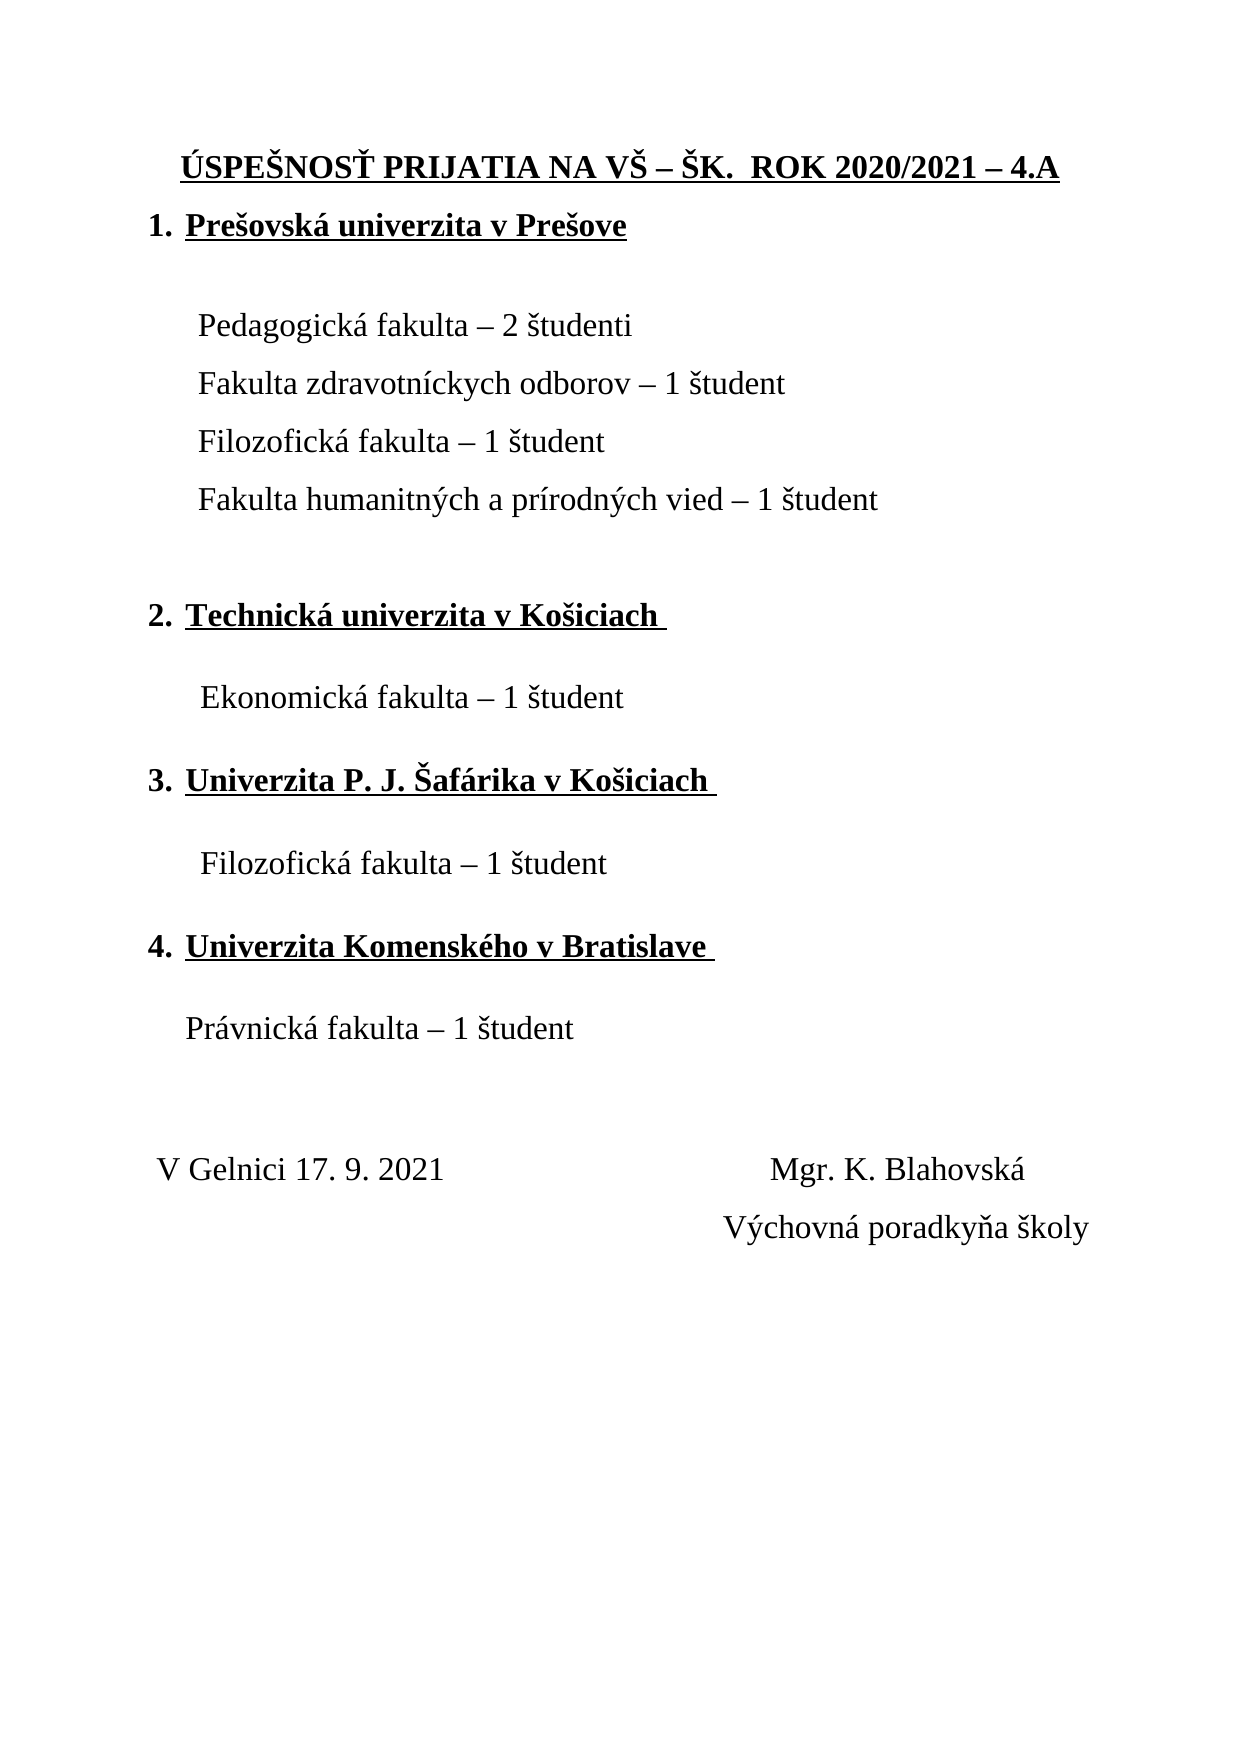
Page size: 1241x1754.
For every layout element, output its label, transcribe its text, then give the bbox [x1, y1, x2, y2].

list Prešovská univerzita v Prešove [148, 206, 1093, 244]
list Univerzita Komenského v Bratislave [148, 926, 1093, 964]
text ÚSPEŠNOSŤ PRIJATIA NA VŠ – ŠK. ROK 2020/2021 – 4.A [148, 148, 1093, 186]
list Ekonomická fakulta – 1 študent [200, 678, 1093, 716]
text Výchovná poradkyňa školy [148, 1207, 1093, 1276]
text Filozofická fakulta – 1 študent [148, 421, 1093, 459]
list Filozofická fakulta – 1 študent [200, 843, 1093, 882]
text V Gelnici 17. 9. 2021 Mgr. K. Blahovská [148, 1149, 1093, 1188]
list Technická univerzita v Košiciach [148, 595, 1093, 633]
text Fakulta humanitných a prírodných vied – 1 študent [148, 479, 1093, 517]
text Pedagogická fakulta – 2 študenti [148, 305, 1093, 343]
text Fakulta zdravotníckych odborov – 1 študent [148, 363, 1093, 401]
list Univerzita P. J. Šafárika v Košiciach [148, 761, 1093, 799]
list Právnická fakulta – 1 študent [185, 1009, 1093, 1047]
